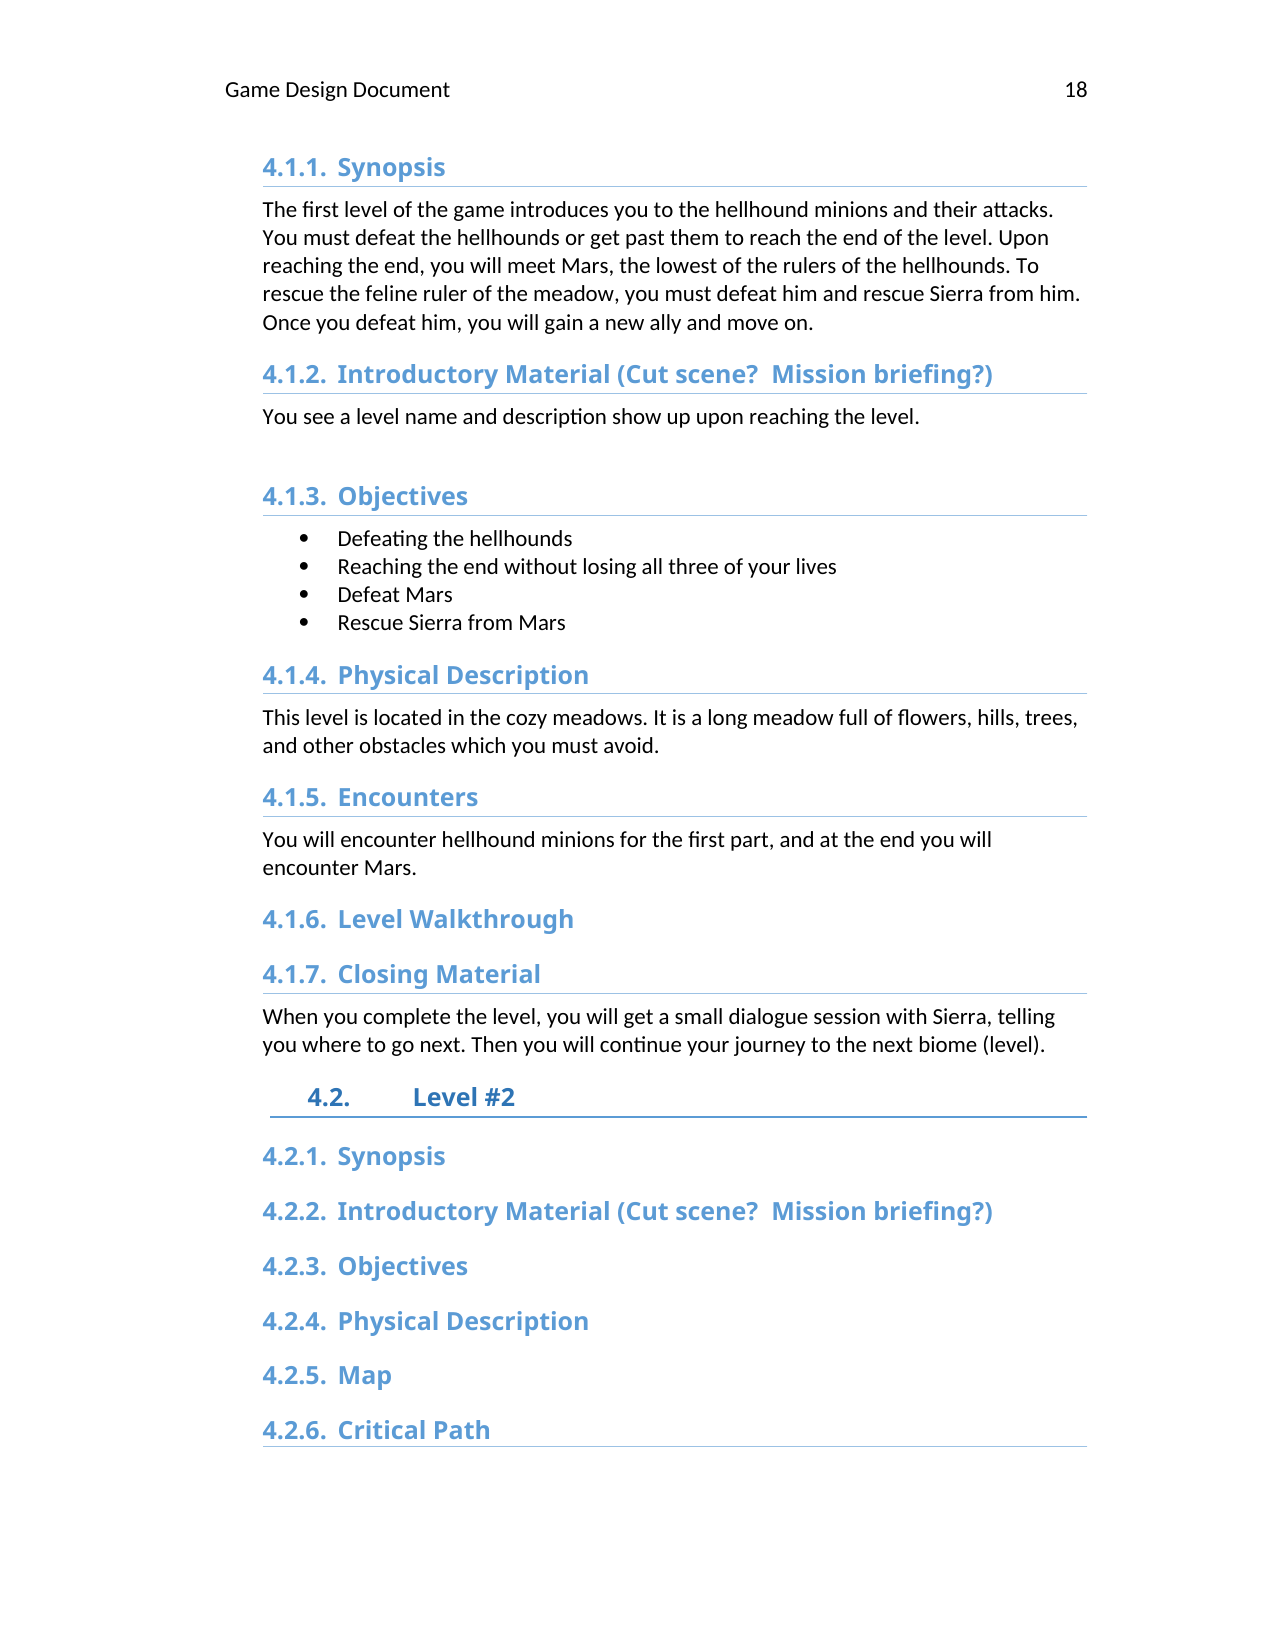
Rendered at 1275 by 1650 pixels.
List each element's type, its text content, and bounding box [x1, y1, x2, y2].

text This level is located in the cozy meadows. It is a long meadow full of flowers, hills, trees, and other obstacles which you must avoid. [262, 703, 1087, 759]
subtitle Objectives [262, 1248, 1087, 1282]
subtitle Critical Path [262, 1413, 1087, 1447]
subtitle Encounters [262, 780, 1087, 817]
text When you complete the level, you will get a small dialogue session with Sierra, telling you where to go next. Then you will continue your journey to the next biome (level). [262, 1002, 1087, 1058]
subtitle Introductory Material (Cut scene? Mission briefing?) [262, 356, 1087, 394]
text The first level of the game introduces you to the hellhound minions and their attacks. You must defeat the hellhounds or get past them to reach the end of the level. Upon reaching the end, you will meet Mars, the lowest of the rulers of the hellhounds. To rescue the feline ruler of the meadow, you must defeat him and rescue Sierra from him. Once you defeat him, you will gain a new ally and move on. [262, 196, 1087, 336]
list Reaching the end without losing all three of your lives [300, 552, 1087, 580]
subtitle Physical Description [262, 657, 1087, 694]
subtitle Closing Material [262, 957, 1087, 994]
subtitle Physical Description [262, 1303, 1087, 1337]
list Defeating the hellhounds [300, 524, 1087, 552]
subtitle Level #2 [270, 1079, 1087, 1116]
list Rescue Sierra from Mars [300, 608, 1087, 636]
subtitle Level Walkthrough [262, 902, 1087, 936]
subtitle Introductory Material (Cut scene? Mission briefing?) [262, 1193, 1087, 1227]
subtitle Synopsis [262, 150, 1087, 187]
subtitle Objectives [262, 479, 1087, 516]
list Defeat Mars [300, 580, 1087, 608]
subtitle Map [262, 1358, 1087, 1392]
subtitle Synopsis [262, 1138, 1087, 1172]
text You will encounter hellhound minions for the first part, and at the end you will encounter Mars. [262, 825, 1087, 881]
text You see a level name and description show up upon reaching the level. [225, 402, 1087, 430]
